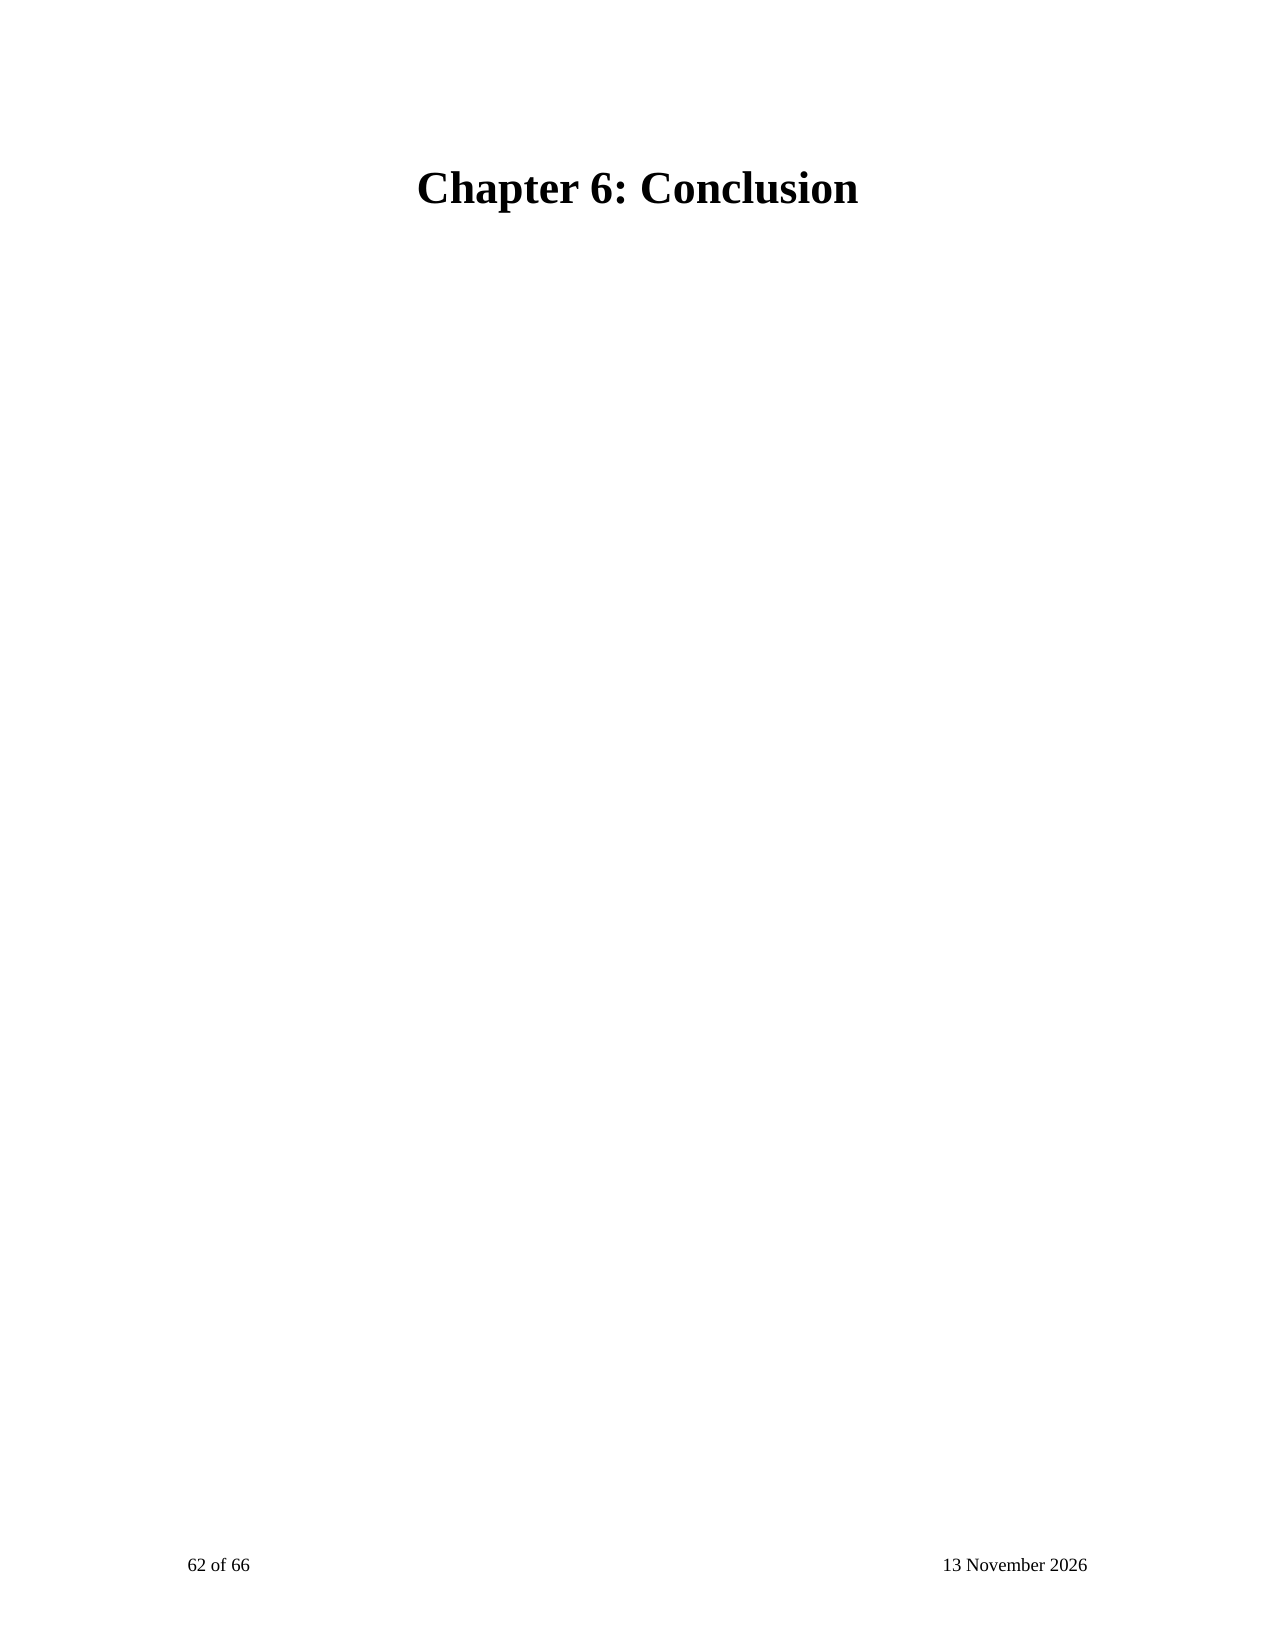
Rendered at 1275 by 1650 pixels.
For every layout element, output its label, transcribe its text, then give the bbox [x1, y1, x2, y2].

title Chapter 6: Conclusion [187, 160, 1088, 213]
